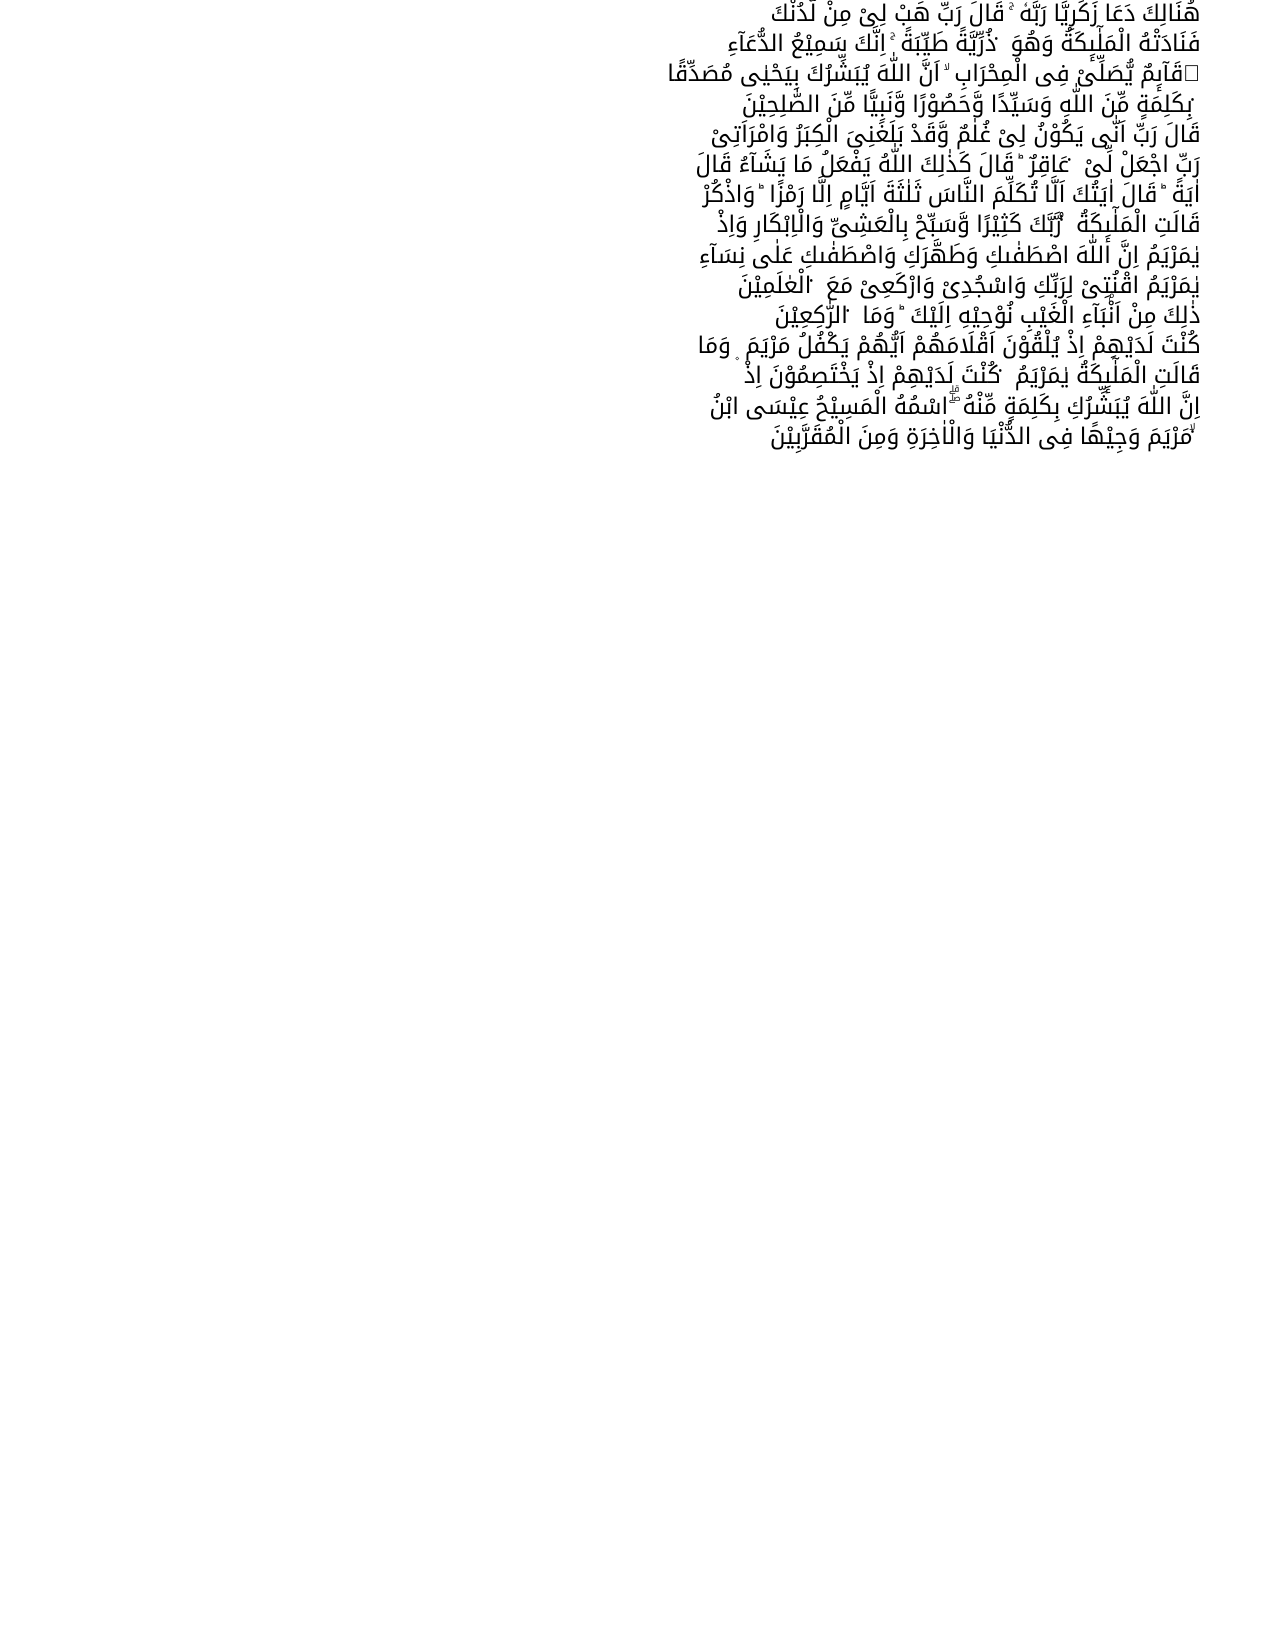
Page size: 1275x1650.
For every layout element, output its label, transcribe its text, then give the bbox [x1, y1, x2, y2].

text قَالَ رَبِّ اَنّٰی یَكُوْنُ لِیْ غُلٰمٌ وَّقَدْ بَلَغَنِیَ الْكِبَرُ وَامْرَاَتِیْ [75, 121, 1200, 147]
text ذُرِّیَّةً طَیِّبَةً ۚ اِنَّكَ سَمِیْعُ الدُّعَآءِ ۟ فَنَادَتْهُ الْمَلٰٓىِٕكَةُ وَهُوَ [75, 30, 1200, 57]
text رَّبَّكَ كَثِیْرًا وَّسَبِّحْ بِالْعَشِیِّ وَالْاِبْكَارِ وَاِذْ ۟۠ قَالَتِ الْمَلٰٓىِٕكَةُ [75, 211, 1200, 238]
text كُنْتَ لَدَیْهِمْ اِذْ یُلْقُوْنَ اَقْلَامَهُمْ اَیُّهُمْ یَكْفُلُ مَرْیَمَ ۪ وَمَا [75, 332, 1200, 359]
text مَرْیَمَ وَجِیْهًا فِی الدُّنْیَا وَالْاٰخِرَةِ وَمِنَ الْمُقَرَّبِیْنَ ۟ۙ [75, 423, 1200, 449]
text بِكَلِمَةٍ مِّنَ اللّٰهِ وَسَیِّدًا وَّحَصُوْرًا وَّنَبِیًّا مِّنَ الصّٰلِحِیْنَ ۟ [75, 91, 1200, 117]
text اٰیَةً ؕ قَالَ اٰیَتُكَ اَلَّا تُكَلِّمَ النَّاسَ ثَلٰثَةَ اَیَّامٍ اِلَّا رَمْزًا ؕ وَاذْكُرْ [75, 181, 1200, 208]
text اِنَّ اللّٰهَ یُبَشِّرُكِ بِكَلِمَةٍ مِّنْهُ ۖۗ اسْمُهُ الْمَسِیْحُ عِیْسَی ابْنُ [75, 393, 1200, 419]
text یٰمَرْیَمُ اِنَّ اللّٰهَ اصْطَفٰىكِ وَطَهَّرَكِ وَاصْطَفٰىكِ عَلٰی نِسَآءِ [75, 242, 1200, 268]
text كُنْتَ لَدَیْهِمْ اِذْ یَخْتَصِمُوْنَ اِذْ ۟ قَالَتِ الْمَلٰٓىِٕكَةُ یٰمَرْیَمُ [75, 362, 1200, 389]
text الْعٰلَمِیْنَ ۟ یٰمَرْیَمُ اقْنُتِیْ لِرَبِّكِ وَاسْجُدِیْ وَارْكَعِیْ مَعَ [75, 272, 1200, 298]
text هُنَالِكَ دَعَا زَكَرِیَّا رَبَّهٗ ۚ قَالَ رَبِّ هَبْ لِیْ مِنْ لَّدُنْكَ [75, 0, 1200, 26]
text قَآىِٕمٌ یُّصَلِّیْ فِی الْمِحْرَابِ ۙ اَنَّ اللّٰهَ یُبَشِّرُكَ بِیَحْیٰی مُصَدِّقًا [75, 60, 1200, 87]
text الرّٰكِعِیْنَ ۟ ذٰلِكَ مِنْ اَنْۢبَآءِ الْغَیْبِ نُوْحِیْهِ اِلَیْكَ ؕ وَمَا [75, 302, 1200, 328]
text عَاقِرٌ ؕ قَالَ كَذٰلِكَ اللّٰهُ یَفْعَلُ مَا یَشَآءُ قَالَ ۟ رَبِّ اجْعَلْ لِّیْۤ [75, 151, 1200, 177]
